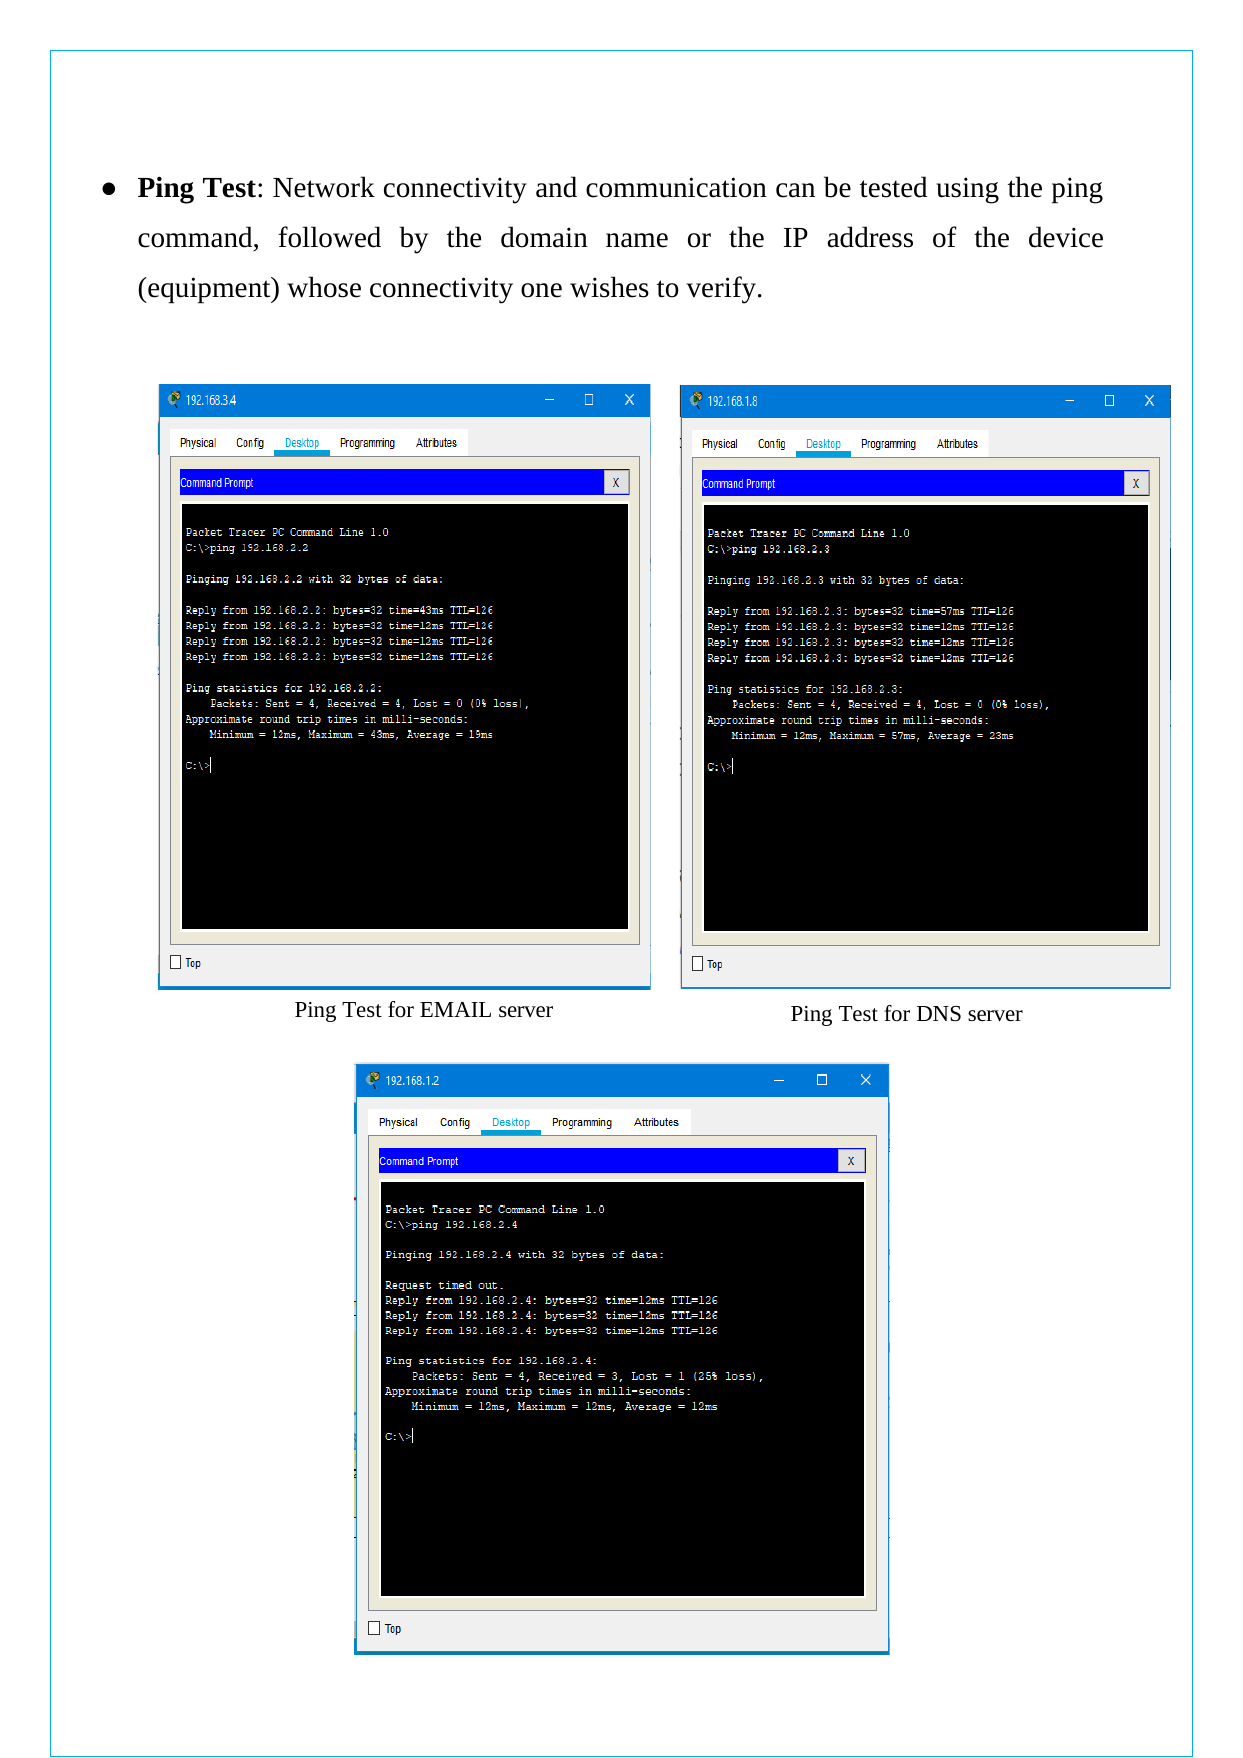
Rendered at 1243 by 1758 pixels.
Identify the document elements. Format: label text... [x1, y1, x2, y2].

list Ping Test: Network connectivity and communication can be tested using the ping command, followed by the domain name or the IP address of the device (equipment) whose connectivity one wishes to verify. [100, 170, 1105, 304]
picture [679, 385, 1171, 989]
picture [157, 384, 651, 986]
picture [354, 1062, 890, 1651]
